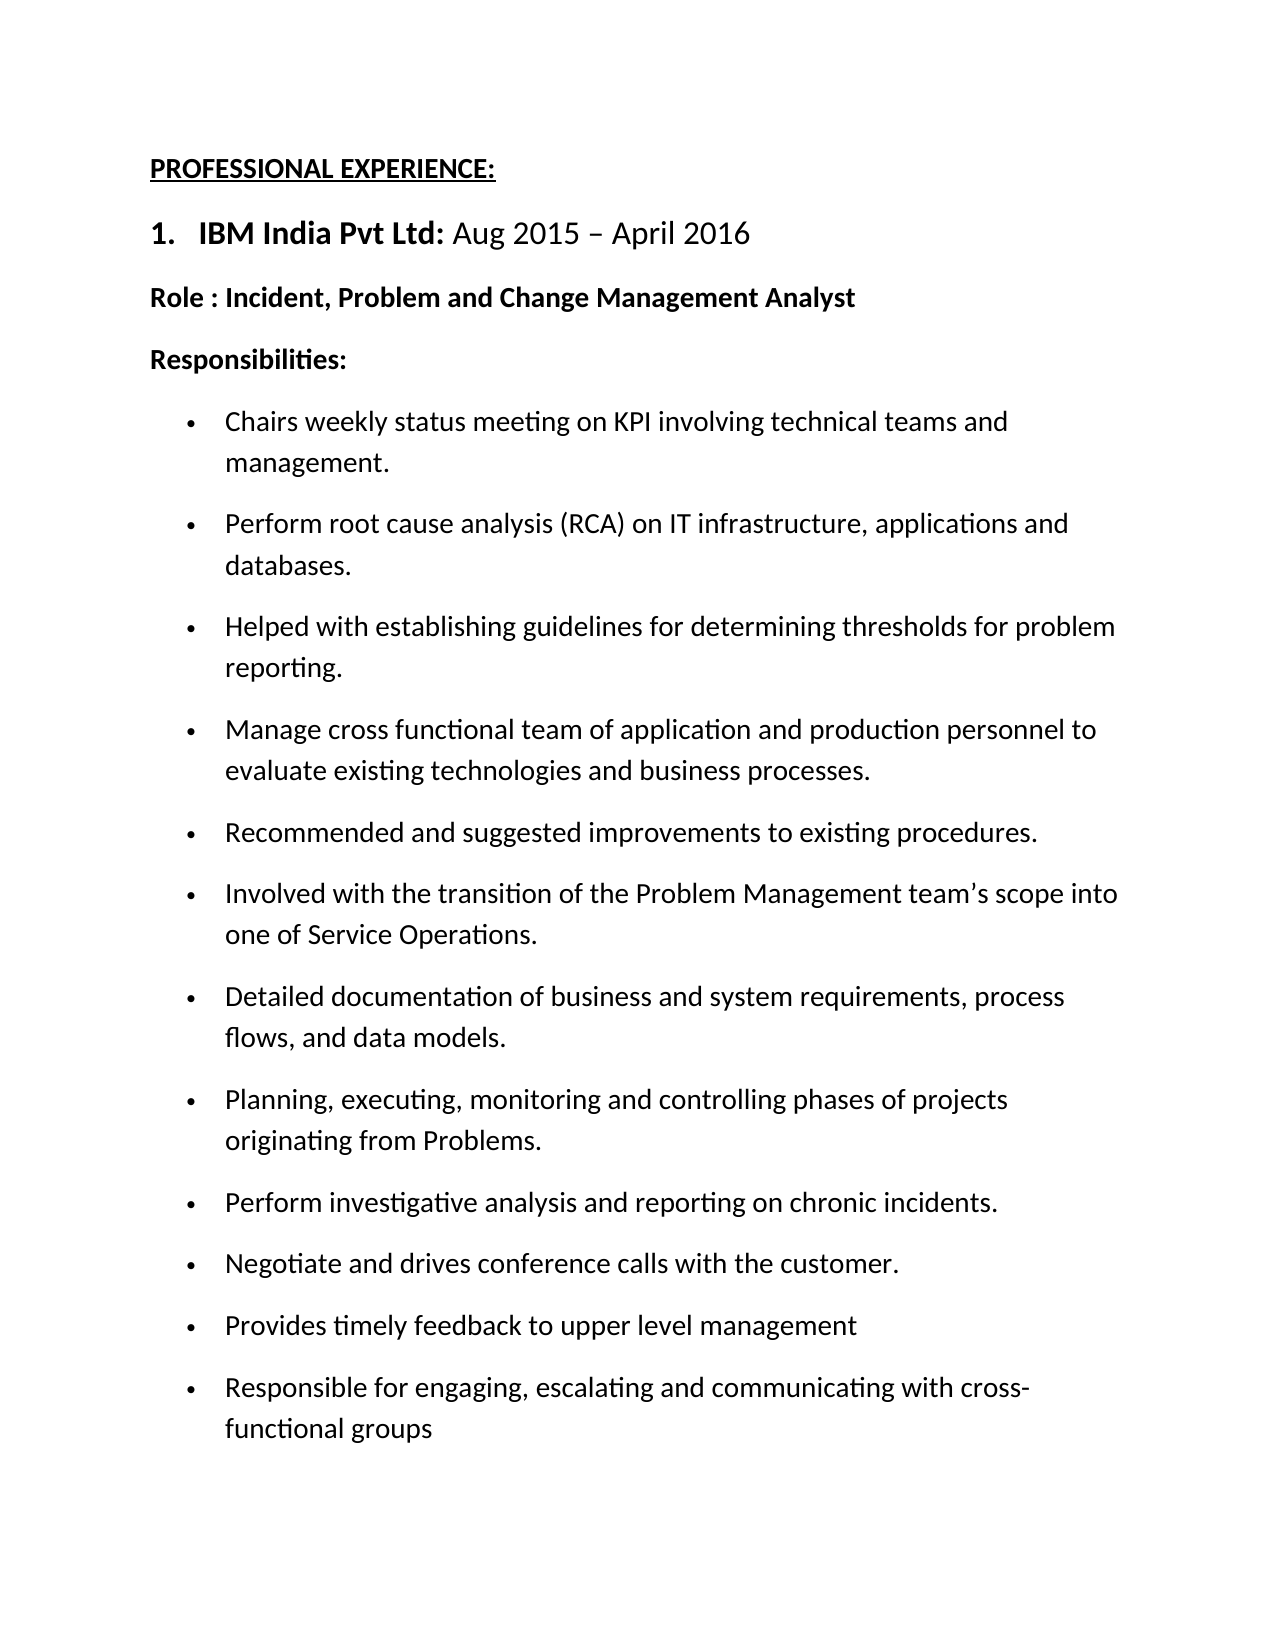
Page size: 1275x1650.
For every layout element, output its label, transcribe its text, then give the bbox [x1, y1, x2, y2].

list Provides timely feedback to upper level management [187, 1307, 1125, 1343]
list Negotiate and drives conference calls with the customer. [187, 1245, 1125, 1281]
text 1. IBM India Pvt Ltd: Aug 2015 – April 2016 [150, 212, 1125, 252]
list Responsible for engaging, escalating and communicating with cross-functional groups [187, 1369, 1125, 1446]
list Planning, executing, monitoring and controlling phases of projects originating from Problems. [187, 1081, 1125, 1157]
list Helped with establishing guidelines for determining thresholds for problem reporting. [187, 608, 1125, 685]
list Detailed documentation of business and system requirements, process flows, and data models. [187, 978, 1125, 1055]
list Recommended and suggested improvements to existing procedures. [187, 814, 1125, 849]
list Perform root cause analysis (RCA) on IT infrastructure, applications and databases. [187, 506, 1125, 582]
list Manage cross functional team of application and production personnel to evaluate existing technologies and business processes. [187, 711, 1125, 788]
list Perform investigative analysis and reporting on chronic incidents. [187, 1184, 1125, 1219]
text Responsibilities: [150, 341, 1125, 377]
list Chairs weekly status meeting on KPI involving technical teams and management. [187, 403, 1125, 479]
text Role : Incident, Problem and Change Management Analyst [150, 279, 1125, 315]
text PROFESSIONAL EXPERIENCE: [150, 150, 1125, 186]
list Involved with the transition of the Problem Management team’s scope into one of Service Operations. [187, 876, 1125, 952]
